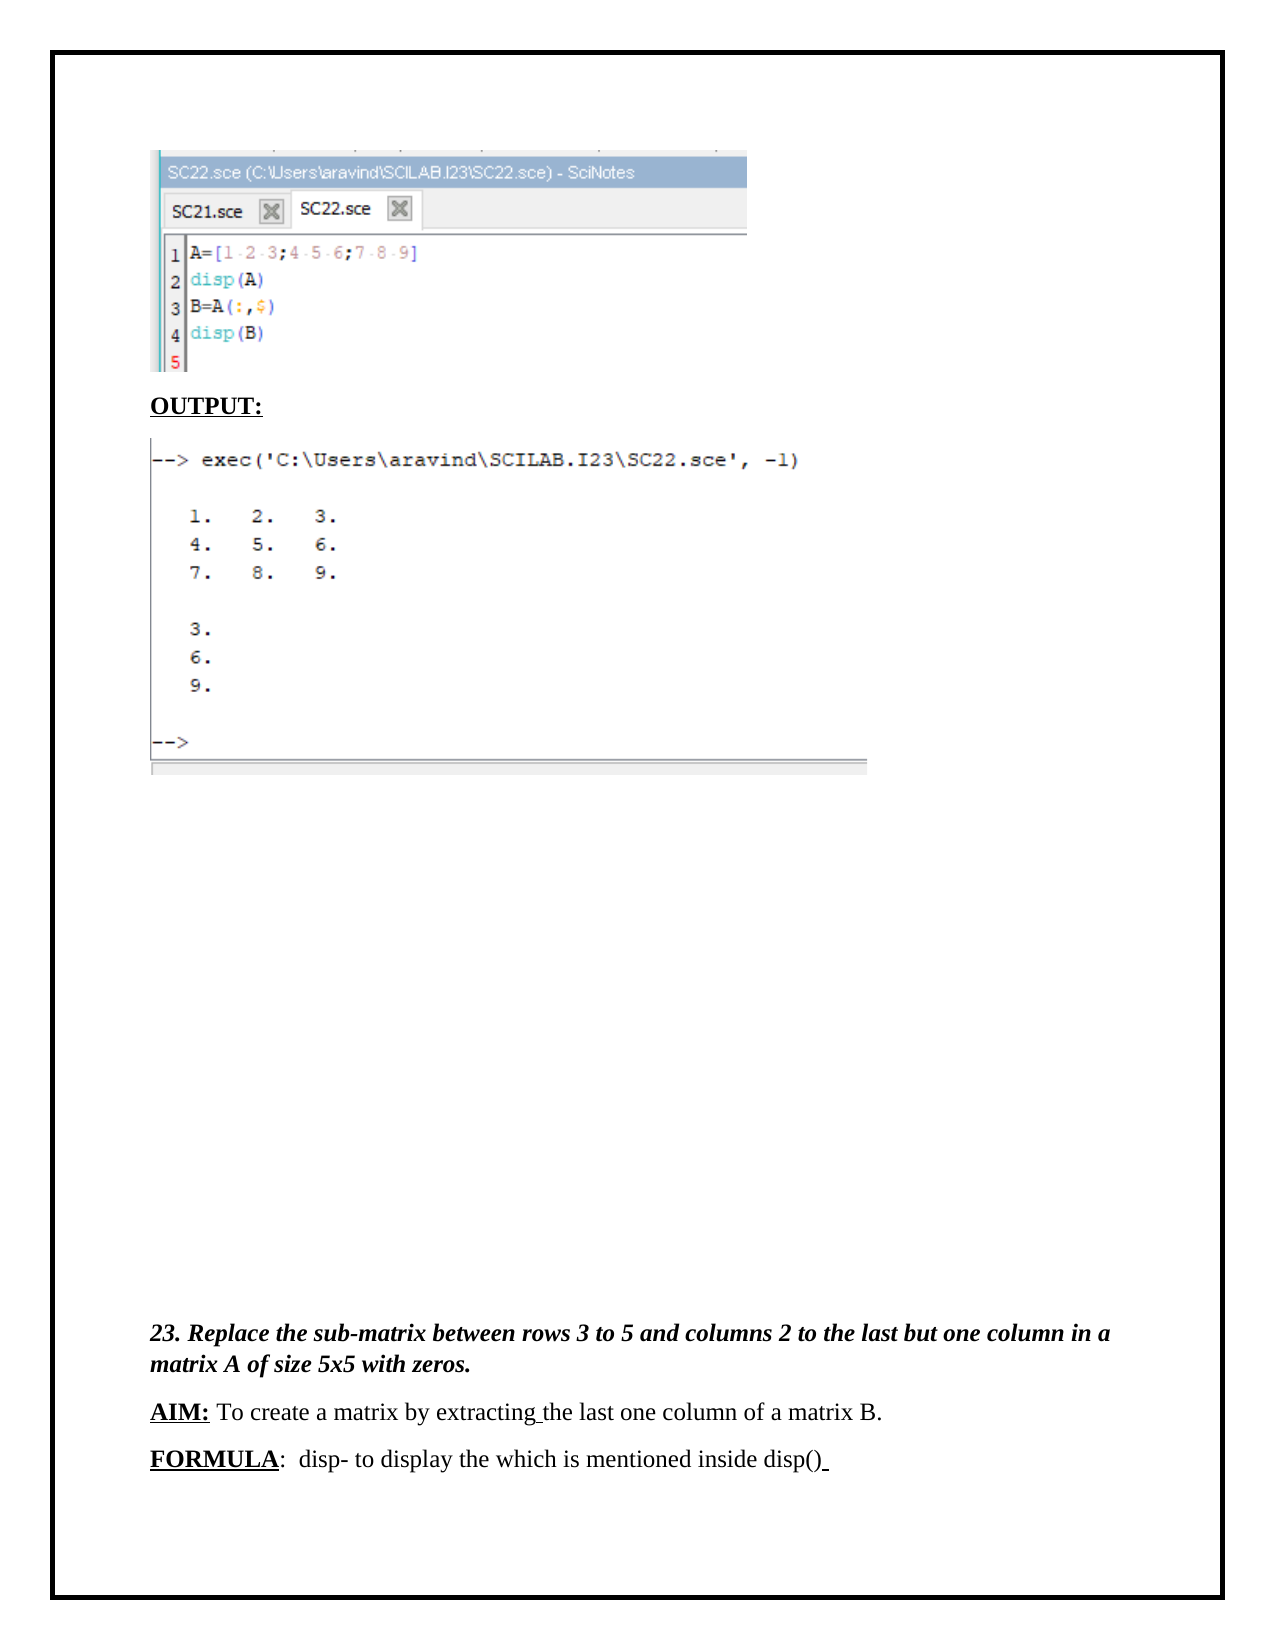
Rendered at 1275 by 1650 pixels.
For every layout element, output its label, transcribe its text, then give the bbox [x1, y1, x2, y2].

text FORMULA: disp- to display the which is mentioned inside disp() [150, 1444, 1125, 1473]
picture [150, 150, 747, 372]
picture [150, 438, 868, 775]
text 23. Replace the sub-matrix between rows 3 to 5 and columns 2 to the last but one column in a matrix A of size 5x5 with zeros. [150, 1318, 1125, 1378]
text AIM: To create a matrix by extracting the last one column of a matrix B. [150, 1397, 1125, 1426]
text OUTPUT: [150, 391, 1125, 419]
